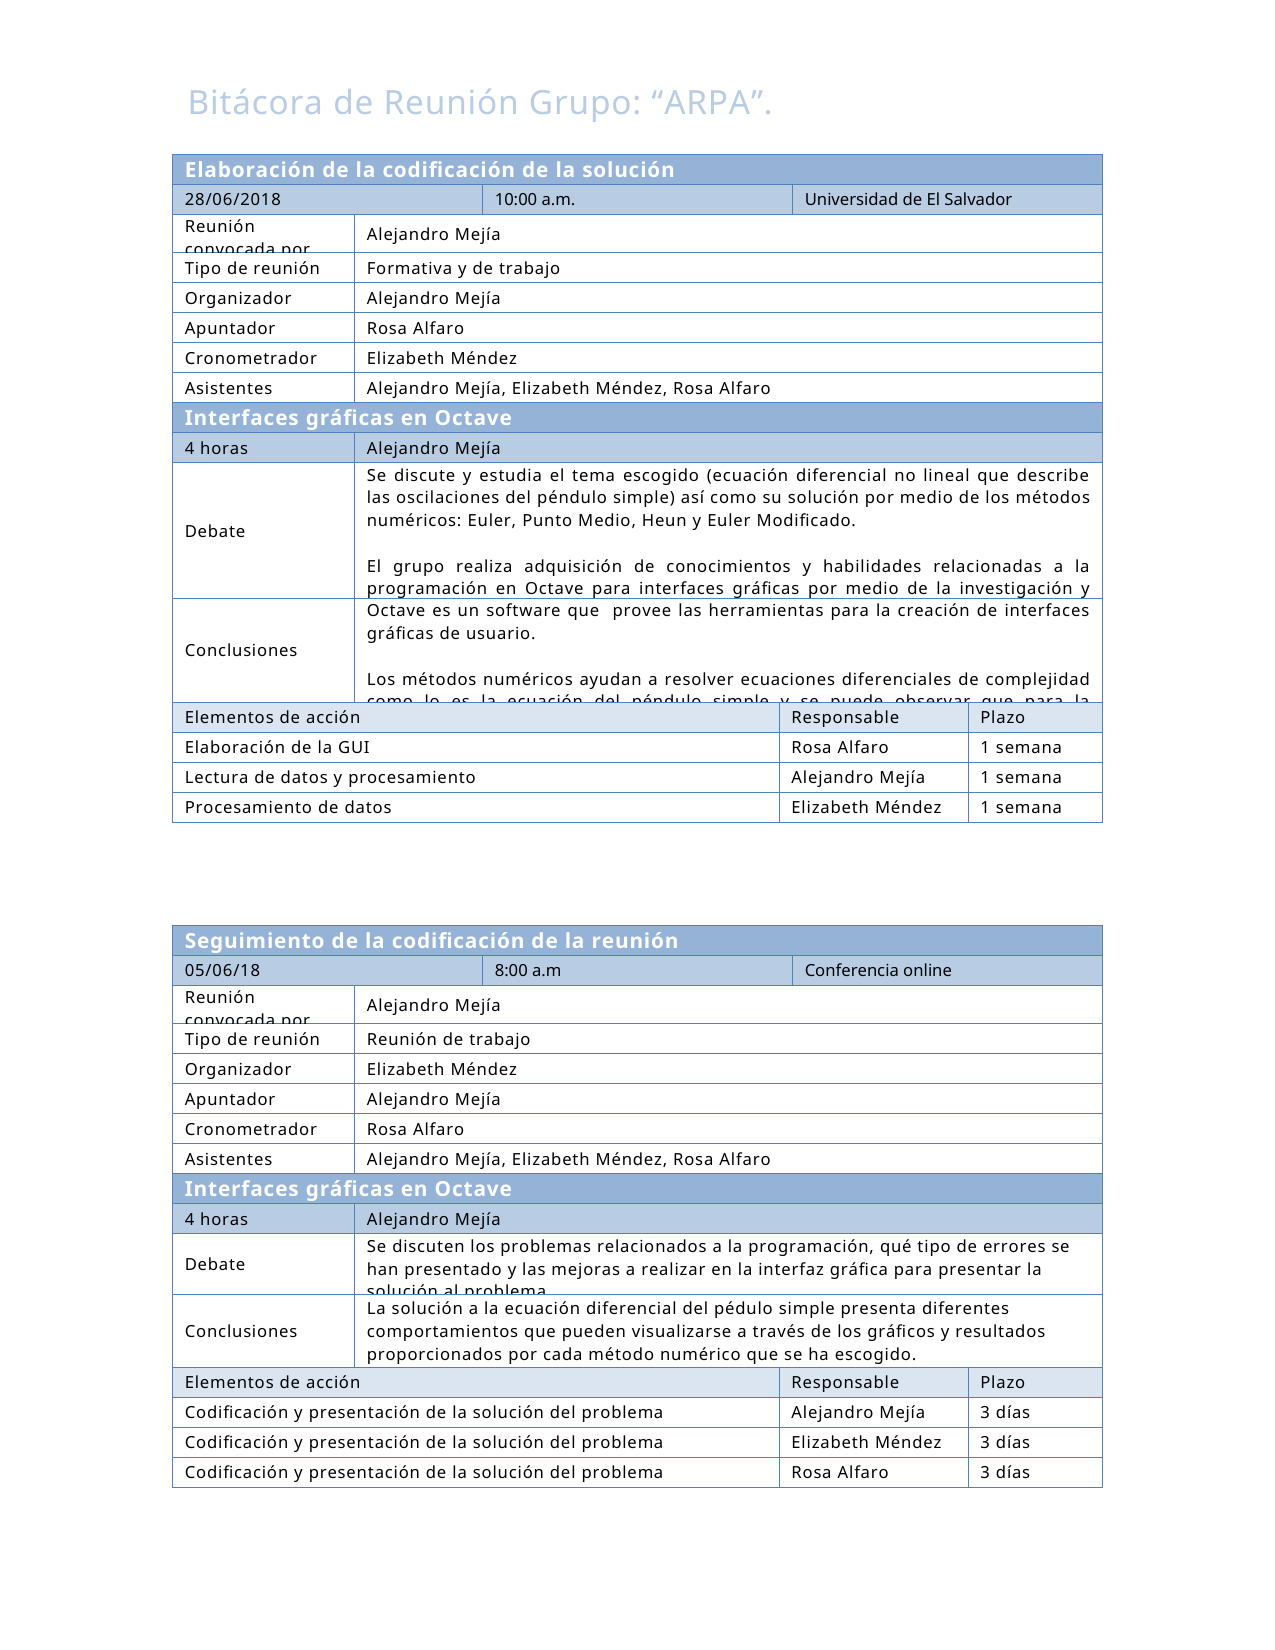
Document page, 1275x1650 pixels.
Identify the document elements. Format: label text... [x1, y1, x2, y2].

table_cell 1 semana [969, 793, 1102, 822]
table_cell Elizabeth Méndez [780, 793, 968, 822]
table_cell Codificación y presentación de la solución del problema [173, 1458, 779, 1487]
table_cell Formativa y de trabajo [355, 253, 1102, 282]
table_cell Responsable [780, 1368, 968, 1397]
table_cell Elizabeth Méndez [355, 343, 1102, 372]
table_cell Tipo de reunión [173, 253, 354, 282]
table_cell Alejandro Mejía [355, 986, 1102, 1023]
table_cell Elaboración de la GUI [173, 733, 779, 762]
table_cell Conferencia online [793, 956, 1102, 985]
table_cell Asistentes [173, 373, 354, 402]
table_cell Asistentes [173, 1144, 354, 1173]
table_cell 10:00 a.m. [483, 185, 792, 214]
table_cell Alejandro Mejía, Elizabeth Méndez, Rosa Alfaro [355, 1144, 1102, 1173]
table_cell Alejandro Mejía [780, 1398, 968, 1427]
table_cell Rosa Alfaro [355, 313, 1102, 342]
table_cell Procesamiento de datos [173, 793, 779, 822]
table_header Seguimiento de la codificación de la reunión [173, 926, 1102, 955]
table_cell Elementos de acción [173, 703, 779, 732]
table_cell 8:00 a.m [483, 956, 792, 985]
table_cell Plazo [969, 703, 1102, 732]
table_cell Rosa Alfaro [355, 1114, 1102, 1143]
table_cell Reunión de trabajo [355, 1024, 1102, 1053]
table_cell Alejandro Mejía, Elizabeth Méndez, Rosa Alfaro [355, 373, 1102, 402]
table_cell Alejandro Mejía [355, 283, 1102, 312]
table_cell Elementos de acción [173, 1368, 779, 1397]
table_cell Organizador [173, 283, 354, 312]
table_cell Debate [173, 463, 354, 598]
table_cell La solución a la ecuación diferencial del pédulo simple presenta diferentes comportamientos que pueden visualizarse a través de los gráficos y resultados proporcionados por cada método numérico que se ha escogido. [355, 1295, 1102, 1367]
table_cell Interfaces gráficas en Octave [173, 1174, 1102, 1203]
table_cell Elizabeth Méndez [780, 1428, 968, 1457]
table_cell Debate [173, 1234, 354, 1294]
table_cell Se discute y estudia el tema escogido (ecuación diferencial no lineal que describe las oscilaciones del péndulo simple) así como su solución por medio de los métodos numéricos: Euler, Punto Medio, Heun y Euler Modificado. El grupo realiza adquisición de conocimientos y habilidades relacionadas a la programación en Octave para interfaces gráficas por medio de la investigación y estudio de la documentación proporcionada por el software. [355, 463, 1102, 598]
table_cell Octave es un software que provee las herramientas para la creación de interfaces gráficas de usuario. Los métodos numéricos ayudan a resolver ecuaciones diferenciales de complejidad como lo es la ecuación del péndulo simple y se puede observar que para la resolución del problema presentan variaciones en los resultados. [355, 599, 1102, 702]
table_cell Responsable [780, 703, 968, 732]
table_cell 4 horas [173, 433, 354, 462]
table_cell Alejandro Mejía [780, 763, 968, 792]
table_cell Rosa Alfaro [780, 1458, 968, 1487]
table_cell Universidad de El Salvador [793, 185, 1102, 214]
table_cell 4 horas [173, 1204, 354, 1233]
table_cell 1 semana [969, 733, 1102, 762]
table_cell 3 días [969, 1458, 1102, 1487]
table_cell Codificación y presentación de la solución del problema [173, 1398, 779, 1427]
table_cell Alejandro Mejía [355, 1084, 1102, 1113]
table_cell Cronometrador [173, 1114, 354, 1143]
table_cell Se discuten los problemas relacionados a la programación, qué tipo de errores se han presentado y las mejoras a realizar en la interfaz gráfica para presentar la solución al problema. [355, 1234, 1102, 1294]
table_cell Reunión convocada por [173, 986, 354, 1023]
table_cell Plazo [969, 1368, 1102, 1397]
table_cell Alejandro Mejía [355, 1204, 1102, 1233]
table_cell Tipo de reunión [173, 1024, 354, 1053]
table_cell Lectura de datos y procesamiento [173, 763, 779, 792]
table_cell Apuntador [173, 313, 354, 342]
table_cell Reunión convocada por [173, 215, 354, 252]
table_cell Conclusiones [173, 599, 354, 702]
table_cell Codificación y presentación de la solución del problema [173, 1428, 779, 1457]
table_header Elaboración de la codificación de la solución [173, 155, 1102, 184]
table_cell 05/06/18 [173, 956, 482, 985]
table_cell Conclusiones [173, 1295, 354, 1367]
table_cell Organizador [173, 1054, 354, 1083]
table_cell 3 días [969, 1428, 1102, 1457]
table_cell Interfaces gráficas en Octave [173, 403, 1102, 432]
table_cell Rosa Alfaro [780, 733, 968, 762]
table_cell 1 semana [969, 763, 1102, 792]
table_cell Elizabeth Méndez [355, 1054, 1102, 1083]
table_cell Alejandro Mejía [355, 433, 1102, 462]
table_cell Alejandro Mejía [355, 215, 1102, 252]
table_cell Cronometrador [173, 343, 354, 372]
table_cell 3 días [969, 1398, 1102, 1427]
table_cell Apuntador [173, 1084, 354, 1113]
